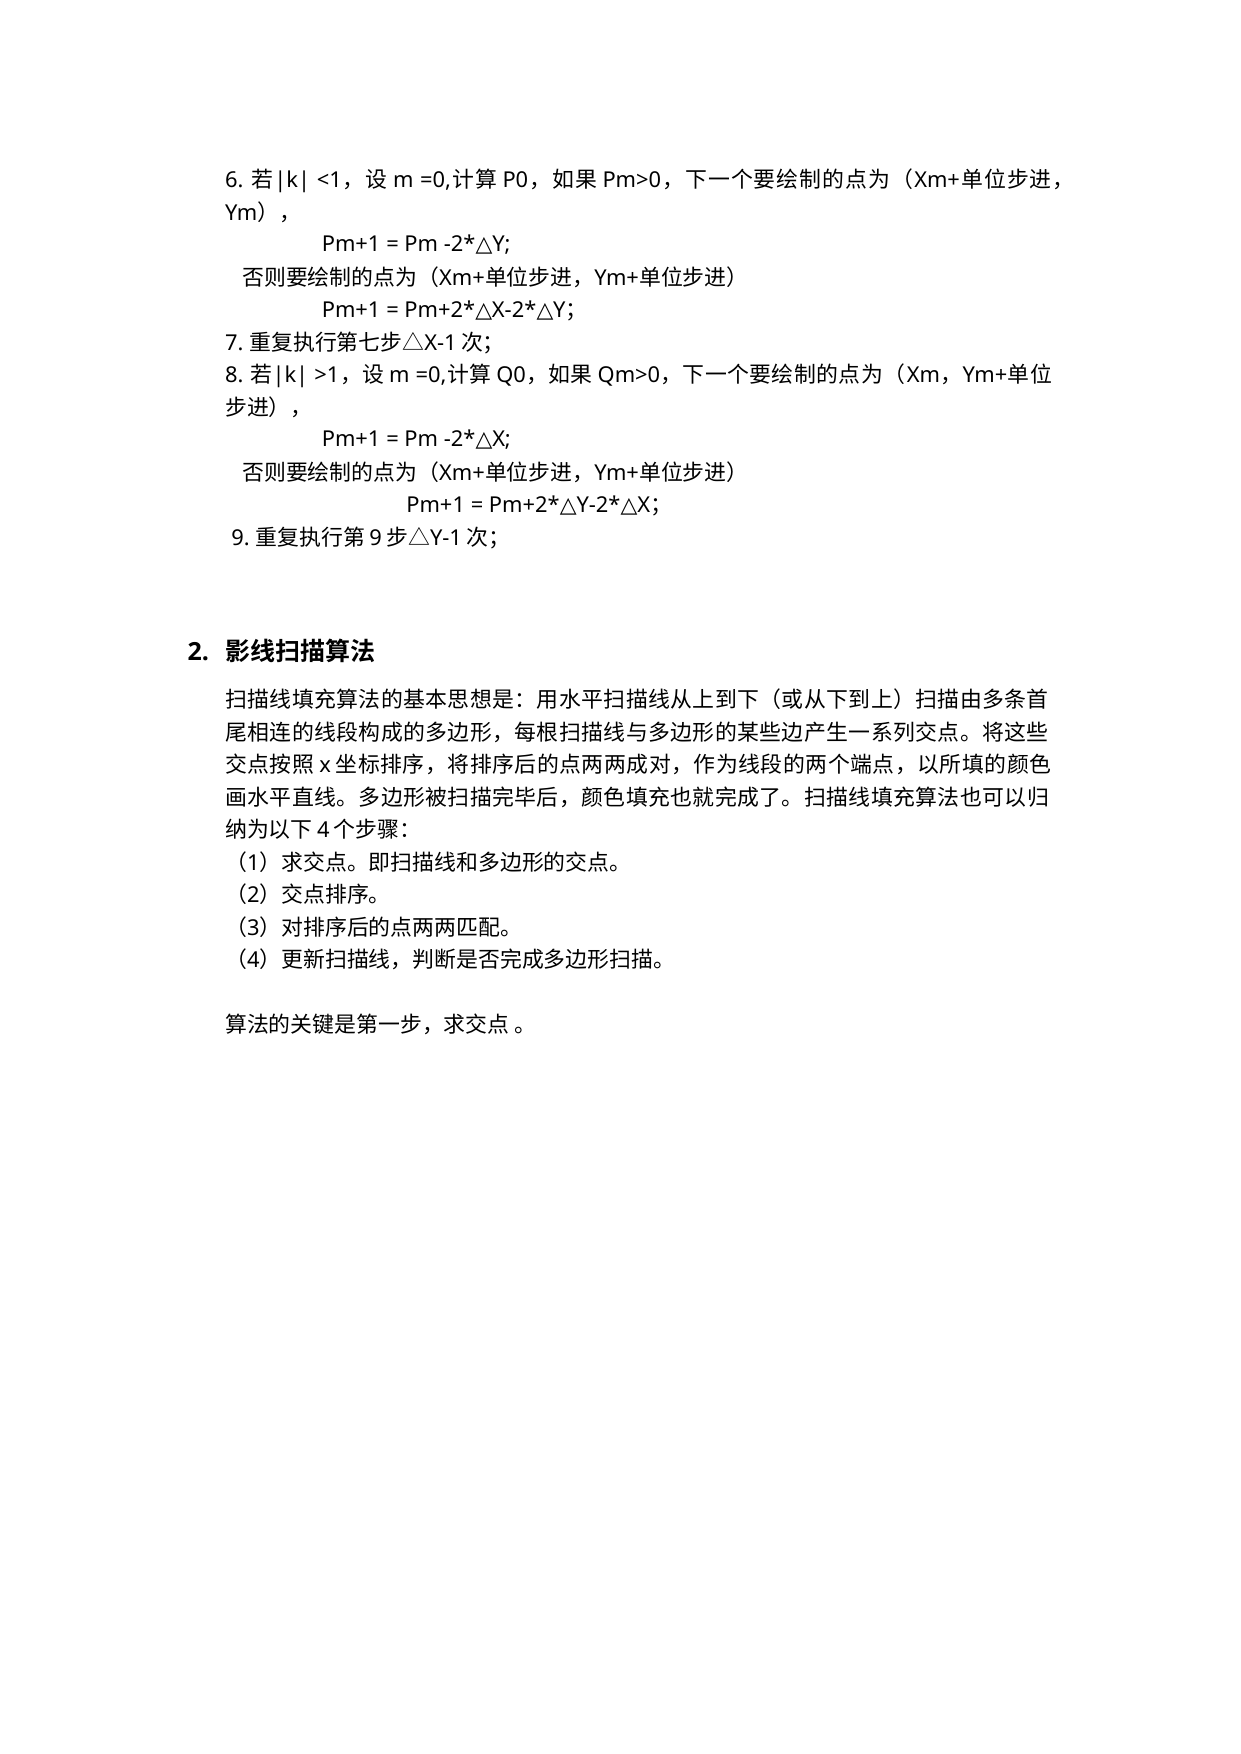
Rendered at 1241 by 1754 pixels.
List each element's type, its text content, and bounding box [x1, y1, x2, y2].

text Pm+1 = Pm -2*△X; [225, 422, 1053, 454]
text 扫描线填充算法的基本思想是：用水平扫描线从上到下（或从下到上）扫描由多条首尾相连的线段构成的多边形，每根扫描线与多边形的某些边产生一系列交点。将这些交点按照x坐标排序，将排序后的点两两成对，作为线段的两个端点，以所填的颜色画水平直线。多边形被扫描完毕后，颜色填充也就完成了。扫描线填充算法也可以归纳为以下4个步骤： [225, 682, 1053, 844]
text （1）求交点。即扫描线和多边形的交点。 [225, 844, 1053, 877]
text 算法的关键是第一步，求交点 。 [225, 1007, 1053, 1039]
list 影线扫描算法 [187, 617, 1053, 682]
text 否则要绘制的点为（Xm+单位步进，Ym+单位步进） [225, 454, 1053, 487]
text Pm+1 = Pm+2*△Y-2*△X； [187, 487, 1053, 519]
text 9. 重复执行第9步△Y-1次； [187, 519, 1053, 552]
text 6. 若|k| <1，设m =0,计算P0，如果Pm>0，下一个要绘制的点为（Xm+单位步进，Ym）， [225, 162, 1053, 227]
text 8. 若|k| >1，设m =0,计算Q0，如果Qm>0，下一个要绘制的点为（Xm，Ym+单位步进）， [225, 357, 1053, 422]
text 7. 重复执行第七步△X-1次； [225, 324, 1053, 357]
text 否则要绘制的点为（Xm+单位步进，Ym+单位步进） [225, 259, 1053, 292]
text （2）交点排序。 [225, 877, 1053, 909]
text Pm+1 = Pm -2*△Y; [225, 227, 1053, 259]
text （4）更新扫描线，判断是否完成多边形扫描。 [225, 942, 1053, 974]
text （3）对排序后的点两两匹配。 [225, 909, 1053, 942]
text Pm+1 = Pm+2*△X-2*△Y； [225, 292, 1053, 324]
